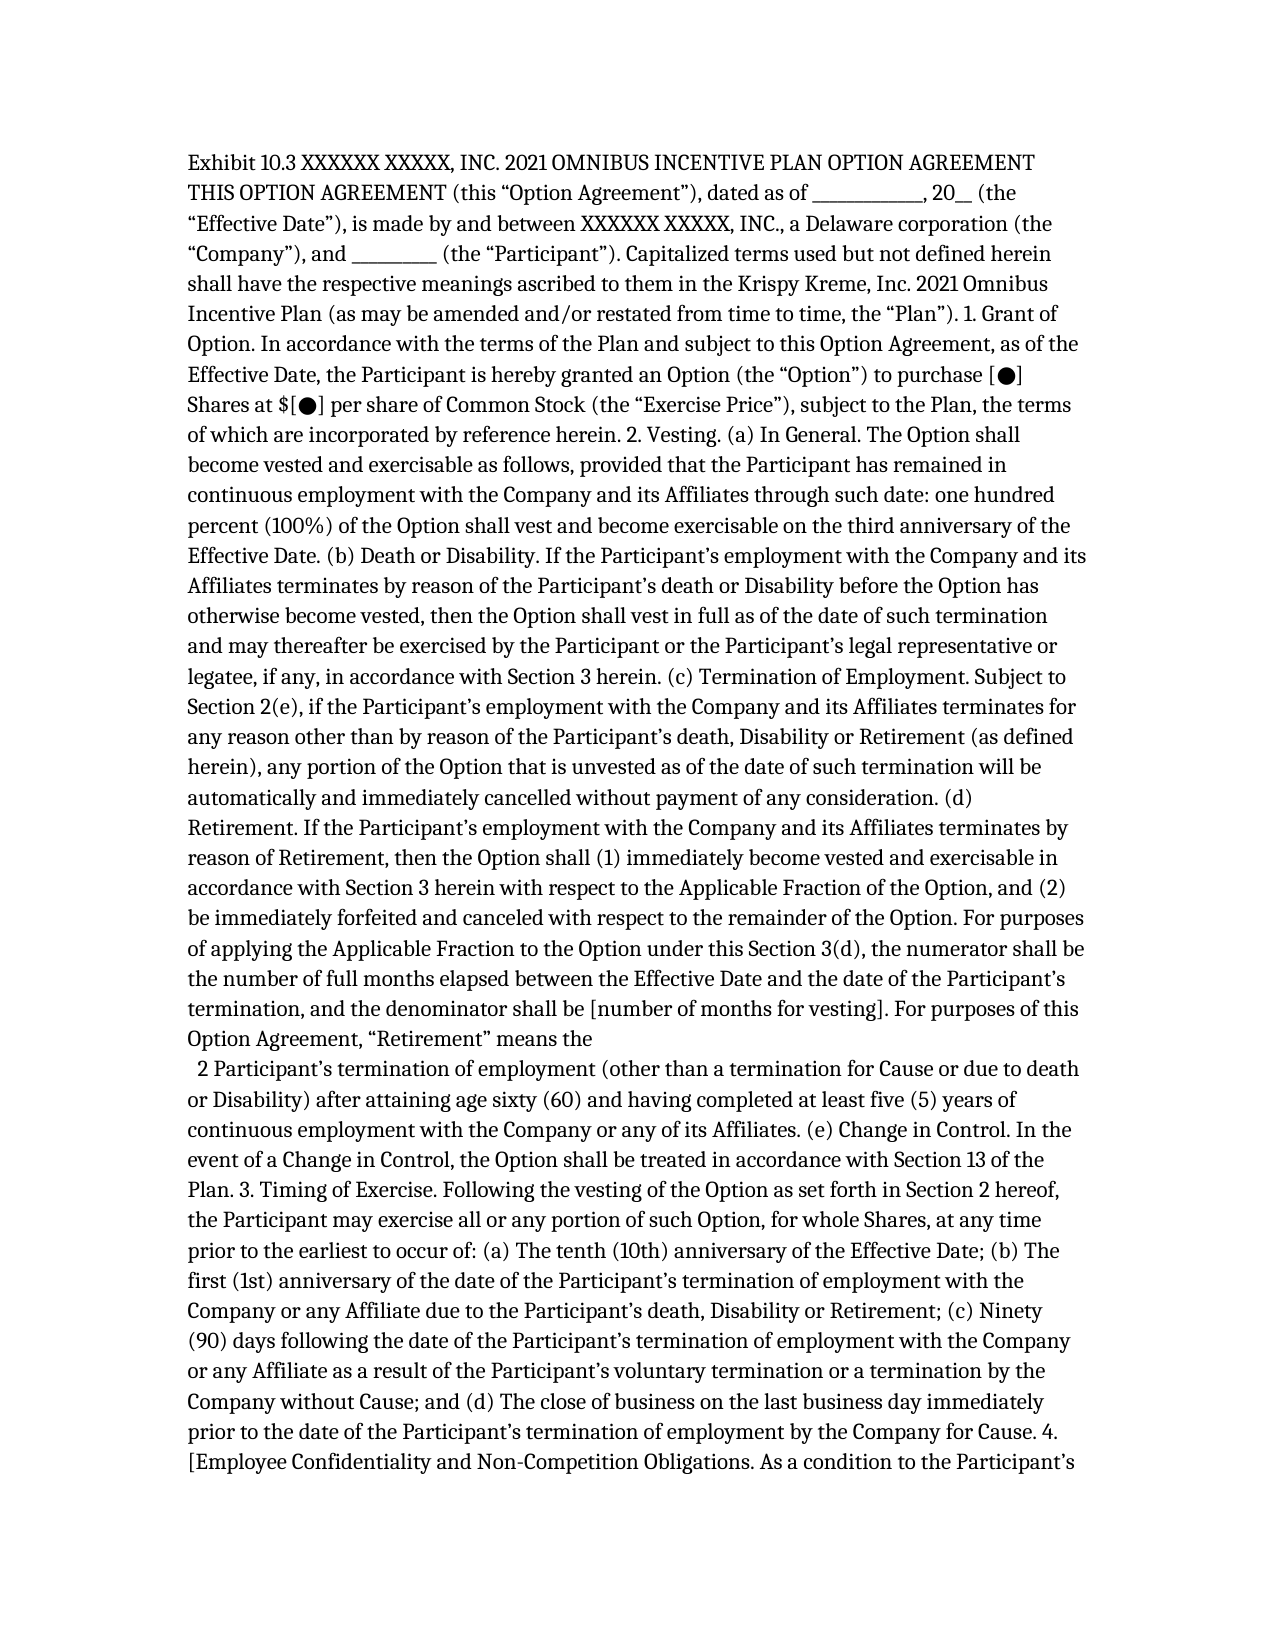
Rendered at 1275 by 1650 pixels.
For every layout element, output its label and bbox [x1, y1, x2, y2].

text [187, 150, 1087, 1475]
